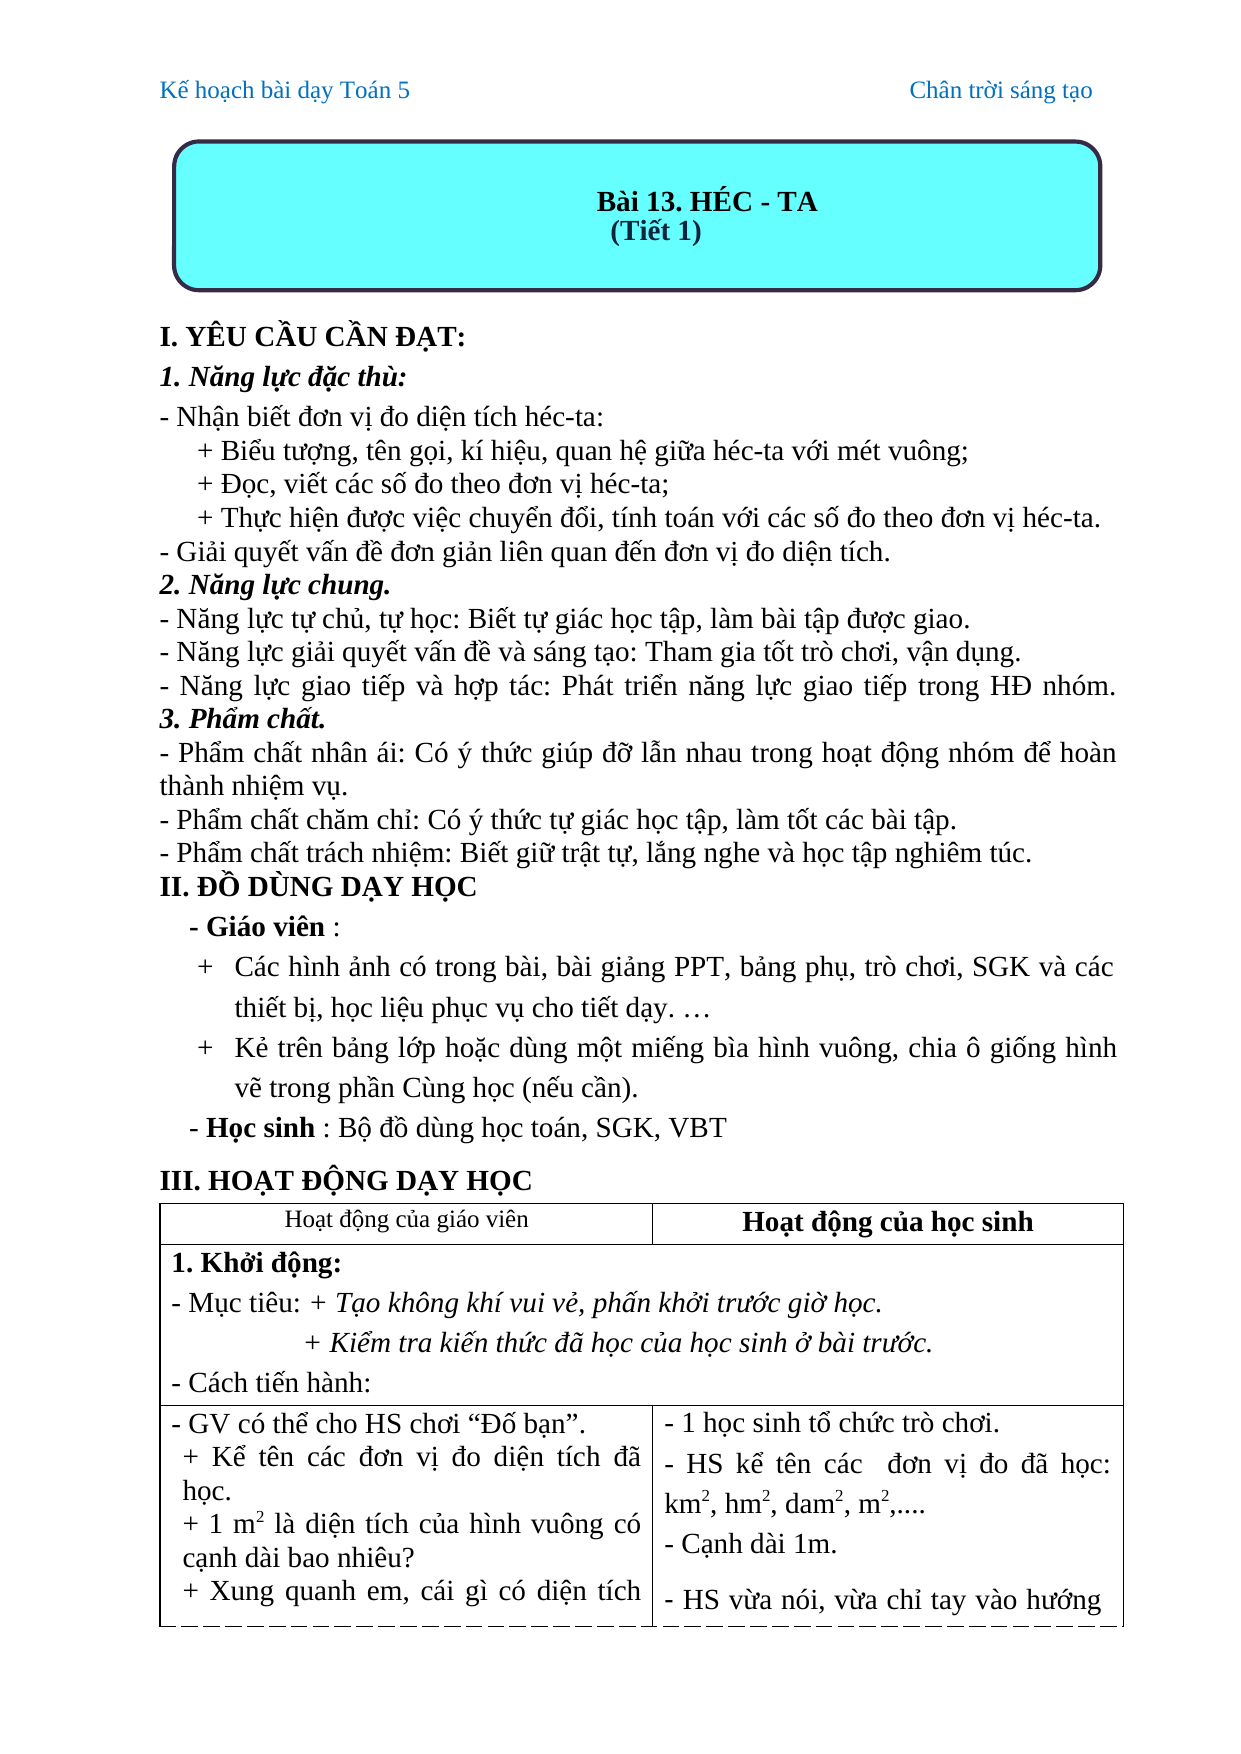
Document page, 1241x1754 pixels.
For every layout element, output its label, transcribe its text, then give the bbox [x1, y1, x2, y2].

list Các hình ảnh có trong bài, bài giảng PPT, bảng phụ, trò chơi, SGK và các thiết bị, học liệu phục vụ cho tiết dạy. … [197, 949, 1116, 1023]
text - Giáo viên : [189, 909, 1116, 943]
text - Năng lực giải quyết vấn đề và sáng tạo: Tham gia tốt trò chơi, vận dụng. [159, 634, 1119, 668]
text - Phẩm chất trách nhiệm: Biết giữ trật tự, lắng nghe và học tập nghiêm túc. [159, 836, 1119, 869]
text - Năng lực giao tiếp và hợp tác: Phát triển năng lực giao tiếp trong HĐ nhóm. 3. Phẩm chất. [159, 668, 1119, 735]
text + Thực hiện được việc chuyển đổi, tính toán với các số đo theo đơn vị héc-ta. [159, 500, 1119, 534]
text 1. Năng lực đặc thù: [159, 359, 1119, 393]
text + Đọc, viết các số đo theo đơn vị héc-ta; [159, 467, 1119, 500]
text + Biểu tượng, tên gọi, kí hiệu, quan hệ giữa héc-ta với mét vuông; [159, 433, 1119, 467]
text - Giải quyết vấn đề đơn giản liên quan đến đơn vị đo diện tích. [159, 534, 1119, 567]
text 2. Năng lực chung. [159, 567, 1119, 601]
text - Phẩm chất nhân ái: Có ý thức giúp đỡ lẫn nhau trong hoạt động nhóm để hoàn thành nhiệm vụ. [159, 735, 1119, 802]
text - Học sinh : Bộ đồ dùng học toán, SGK, VBT [189, 1110, 1116, 1144]
list Kẻ trên bảng lớp hoặc dùng một miếng bìa hình vuông, chia ô giống hình vẽ trong phần Cùng học (nếu cần). [197, 1030, 1119, 1104]
text III. HOẠT ĐỘNG DẠY HỌC [159, 1163, 1116, 1197]
text - Phẩm chất chăm chỉ: Có ý thức tự giác học tập, làm tốt các bài tập. [159, 802, 1119, 836]
text II. ĐỒ DÙNG DẠY HỌC [159, 869, 1119, 903]
text I. YÊU CẦU CẦN ĐẠT: [159, 319, 1119, 353]
text - Năng lực tự chủ, tự học: Biết tự giác học tập, làm bài tập được giao. [159, 601, 1119, 634]
text - Nhận biết đơn vị đo diện tích héc-ta: [159, 399, 1119, 433]
